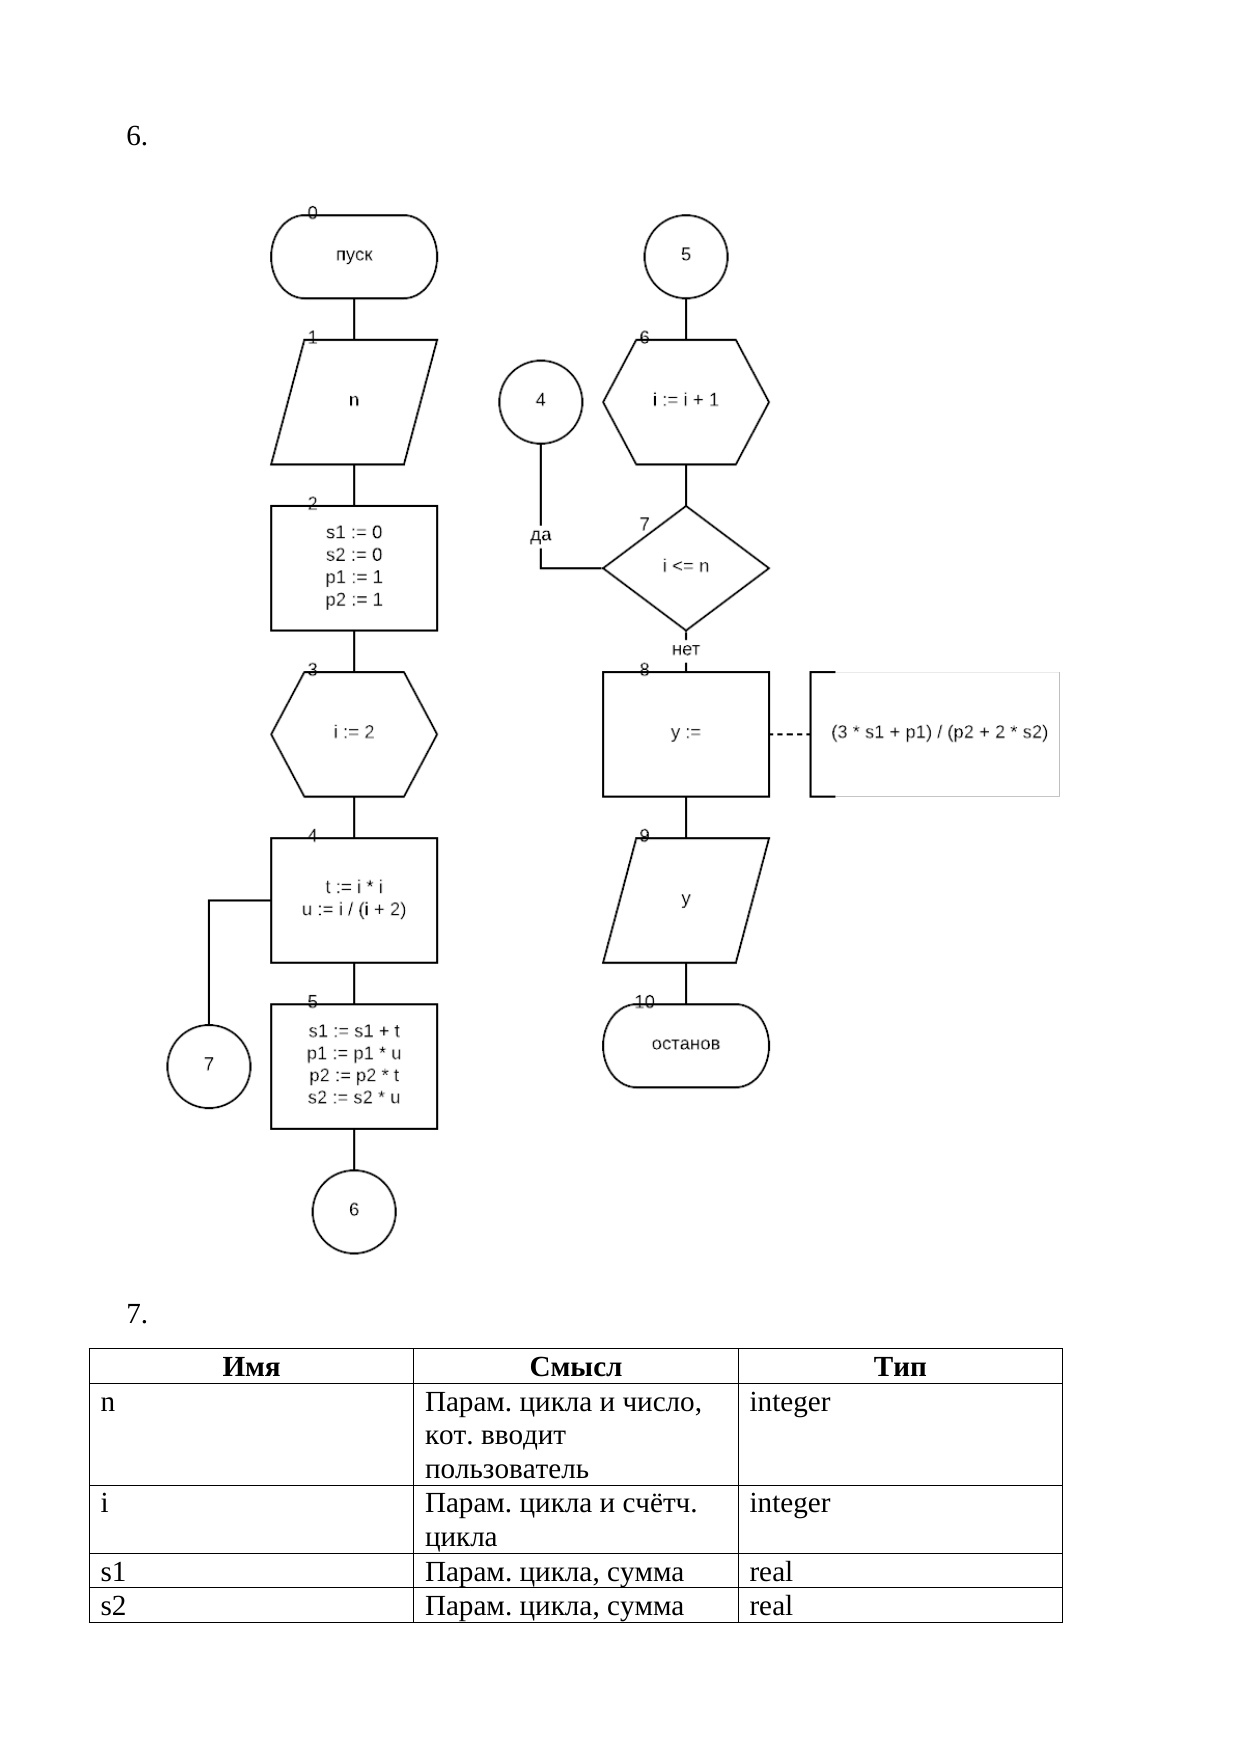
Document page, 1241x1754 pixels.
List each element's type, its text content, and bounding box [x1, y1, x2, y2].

table_cell integer [739, 1486, 1062, 1553]
table_header Имя [90, 1349, 413, 1383]
table_cell s2 [90, 1588, 413, 1622]
table_cell n [90, 1384, 413, 1484]
table_cell s1 [90, 1554, 413, 1587]
table_cell integer [739, 1384, 1062, 1484]
table_cell Парам. цикла, сумма [414, 1554, 738, 1587]
table_header Смысл [414, 1349, 738, 1383]
table_header Тип [739, 1349, 1062, 1383]
table_cell Парам. цикла и счётч. цикла [414, 1486, 738, 1553]
table_cell i [90, 1486, 413, 1553]
table_cell real [739, 1554, 1062, 1587]
table_cell Парам. цикла, сумма [414, 1588, 738, 1622]
table_cell Парам. цикла и число, кот. вводит пользователь [414, 1384, 738, 1484]
picture [126, 153, 1101, 1295]
table_cell real [739, 1588, 1062, 1622]
